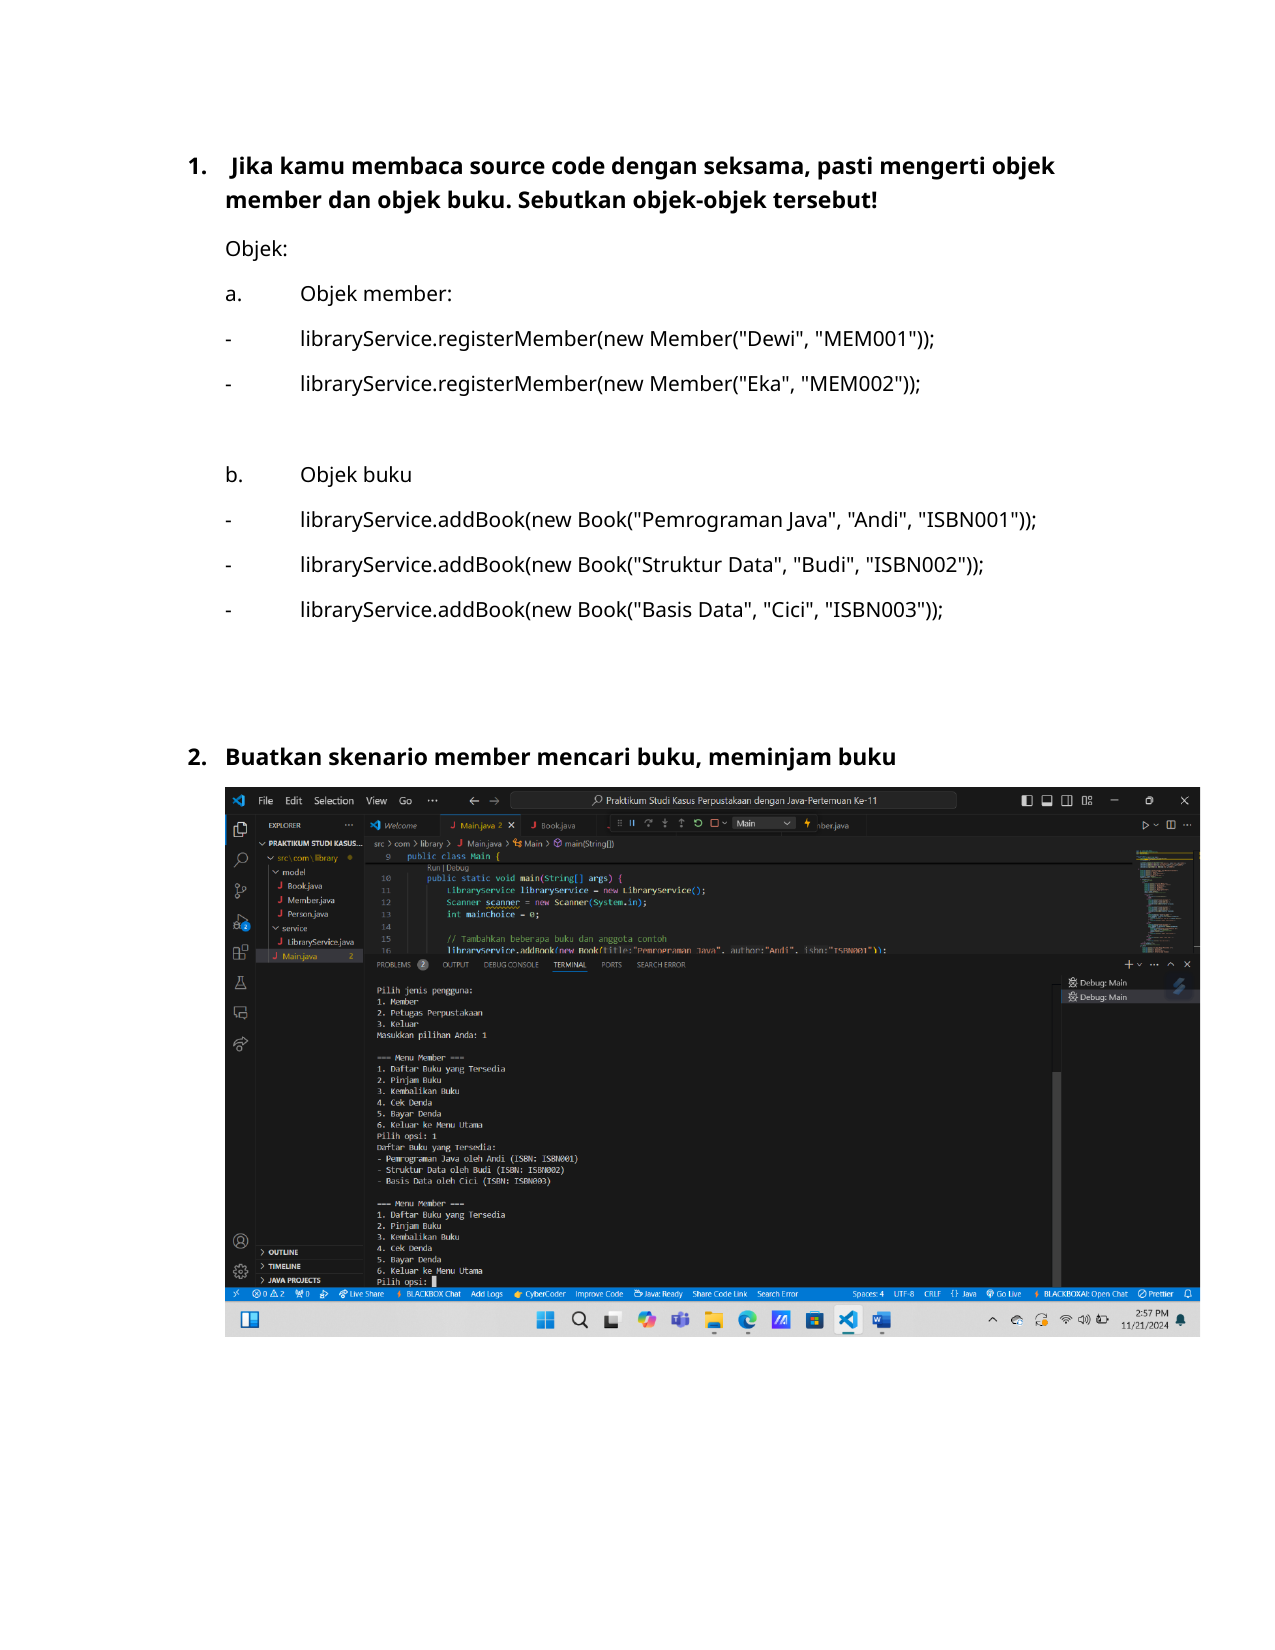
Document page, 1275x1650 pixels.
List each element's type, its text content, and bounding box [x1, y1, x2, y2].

text - libraryService.registerMember(new Member("Dewi", "MEM001")); [225, 324, 1125, 353]
text a. Objek member: [225, 279, 1125, 308]
picture [225, 787, 1200, 1337]
text b. Objek buku [225, 460, 1125, 488]
text - libraryService.registerMember(new Member("Eka", "MEM002")); [225, 369, 1125, 398]
text - libraryService.addBook(new Book("Basis Data", "Cici", "ISBN003")); [225, 595, 1125, 623]
list Buatkan skenario member mencari buku, meminjam buku [187, 741, 1125, 772]
text - libraryService.addBook(new Book("Struktur Data", "Budi", "ISBN002")); [225, 550, 1125, 578]
text - libraryService.addBook(new Book("Pemrograman Java", "Andi", "ISBN001")); [225, 505, 1125, 533]
text Objek: [225, 234, 1125, 263]
list Jika kamu membaca source code dengan seksama, pasti mengerti objek member dan objek buku. Sebutkan objek-objek tersebut! [187, 150, 1125, 215]
